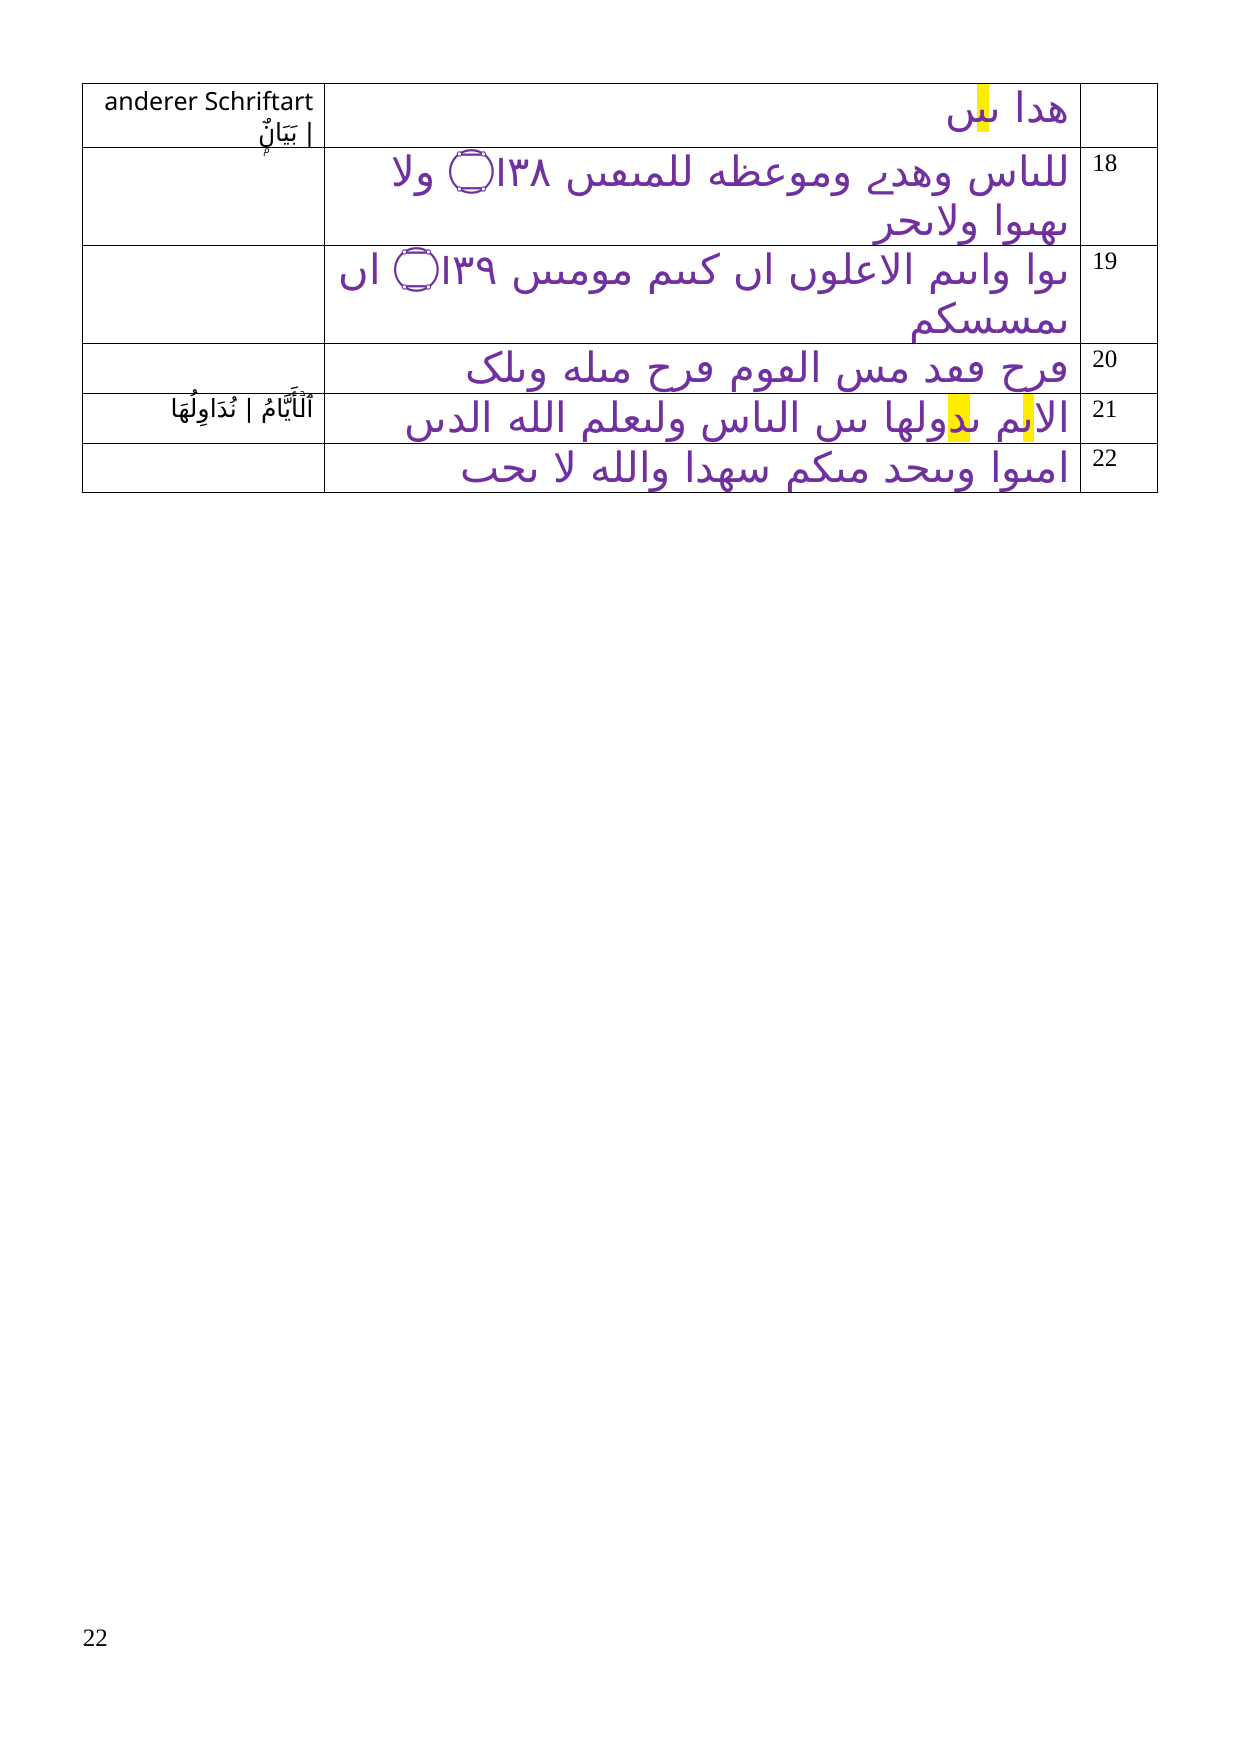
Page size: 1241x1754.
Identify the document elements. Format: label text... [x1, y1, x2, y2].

table_cell امٮوا وٮٮحد مٮكم سهدا وال‍له لا ٮحٮ [325, 444, 1080, 492]
table_cell ٮوا واٮٮم الاعلوں اں كٮٮم مومٮٮں ۝١٣٩ اں ٮمسسكم [325, 246, 1080, 343]
table_cell 19 [1081, 246, 1157, 343]
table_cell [83, 84, 324, 147]
table_cell 18 [1081, 148, 1157, 245]
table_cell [325, 84, 1080, 147]
table_cell ٱلۡأَيَّامُ | نُدَاوِلُهَا [83, 394, 324, 442]
table_cell ٯرح ڡٯد مس الٯوم ٯرح مٮله وٮلک [325, 344, 1080, 393]
table_cell الاٮم ٮدولها ٮٮں الٮاس ولٮعلم ال‍له الدٮں [970, 394, 1023, 442]
table_cell الاٮم ٮدولها ٮٮں الٮاس ولٮعلم ال‍له الدٮں [325, 394, 948, 442]
table_cell [83, 246, 324, 343]
table_cell للٮاس وهدے وموعظه للمٮٯٮں ۝١٣٨ ولا ٮهٮوا ولاٮحر [325, 148, 1080, 245]
table_cell 17 [1081, 84, 1157, 147]
table_cell 21 [1081, 394, 1157, 442]
table_cell 22 [1081, 444, 1157, 492]
table_cell [83, 148, 324, 245]
table_cell [83, 344, 324, 393]
table_cell [83, 444, 324, 492]
table_cell 20 [1081, 344, 1157, 393]
